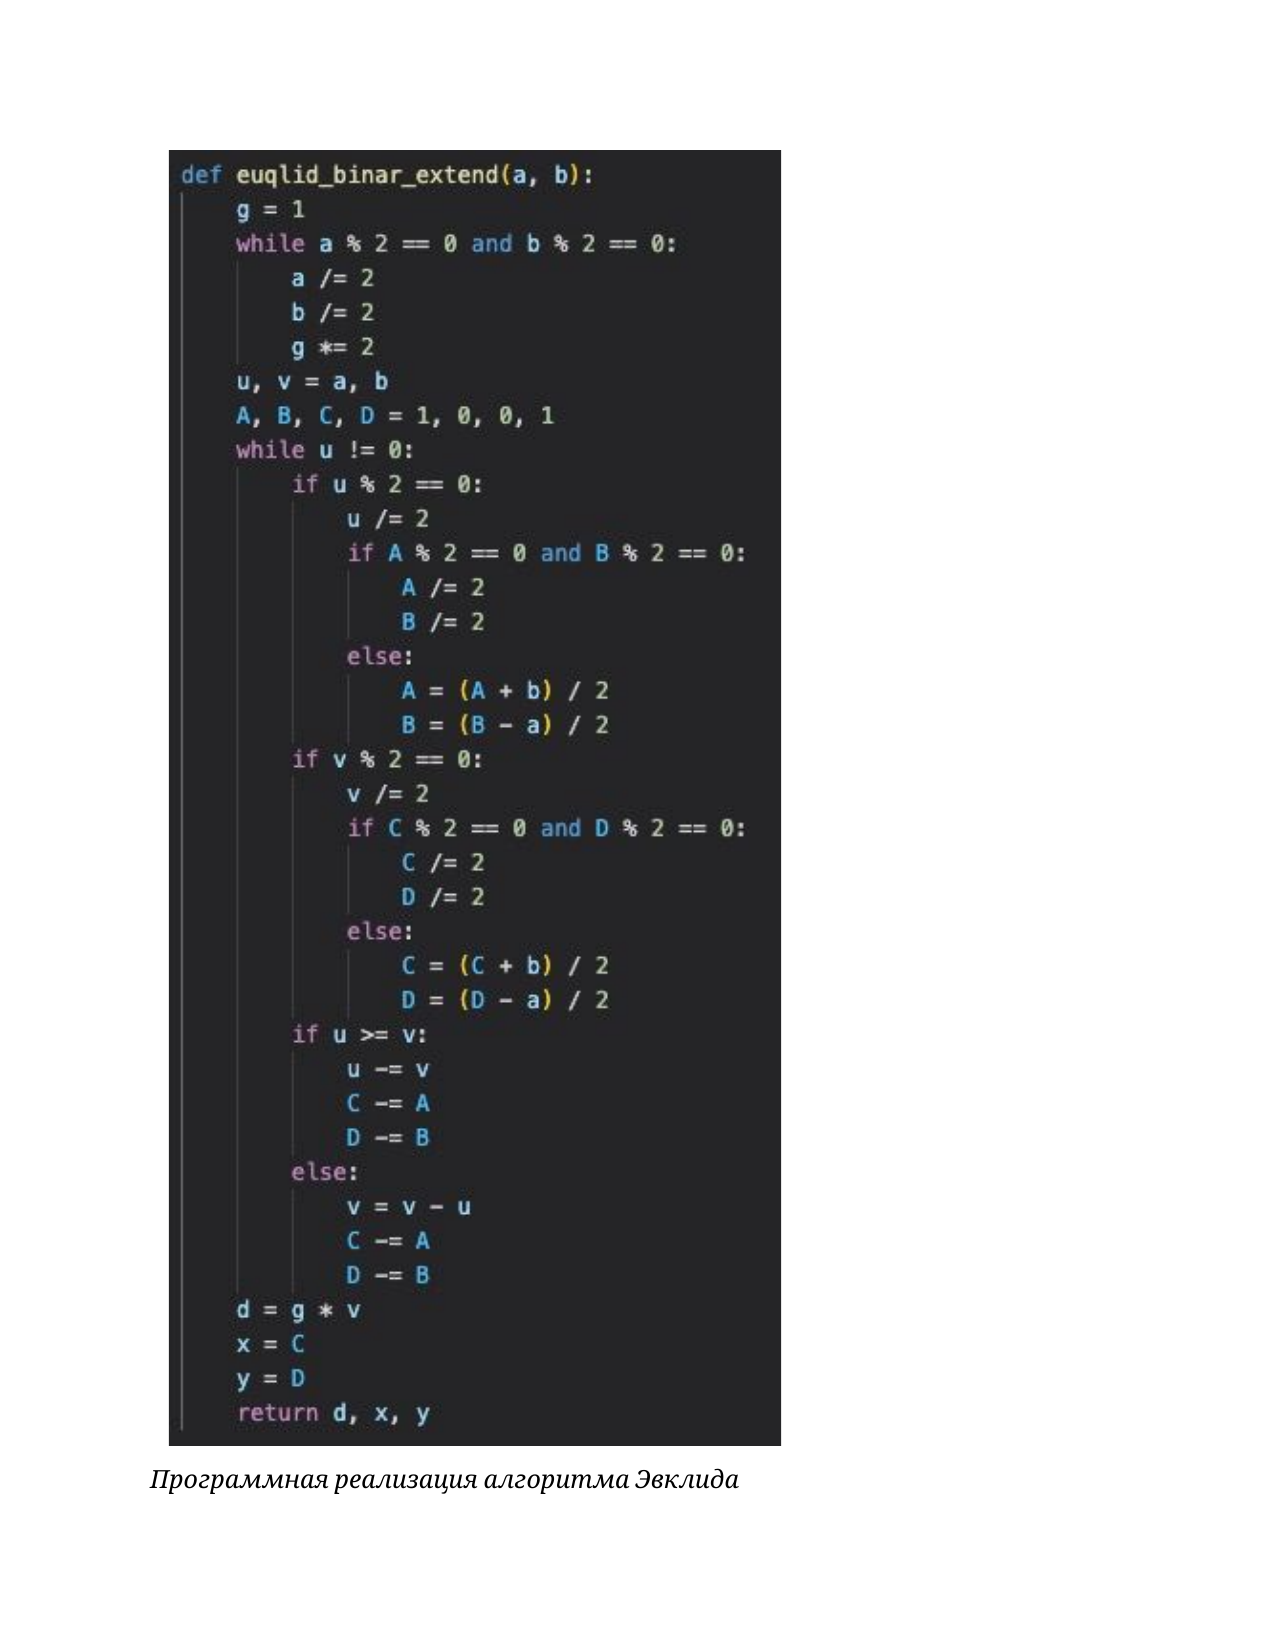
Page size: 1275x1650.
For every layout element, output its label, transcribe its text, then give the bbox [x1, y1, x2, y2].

text Программная реализация алгоритма Эвклида [150, 1466, 1125, 1495]
picture [168, 150, 782, 1446]
